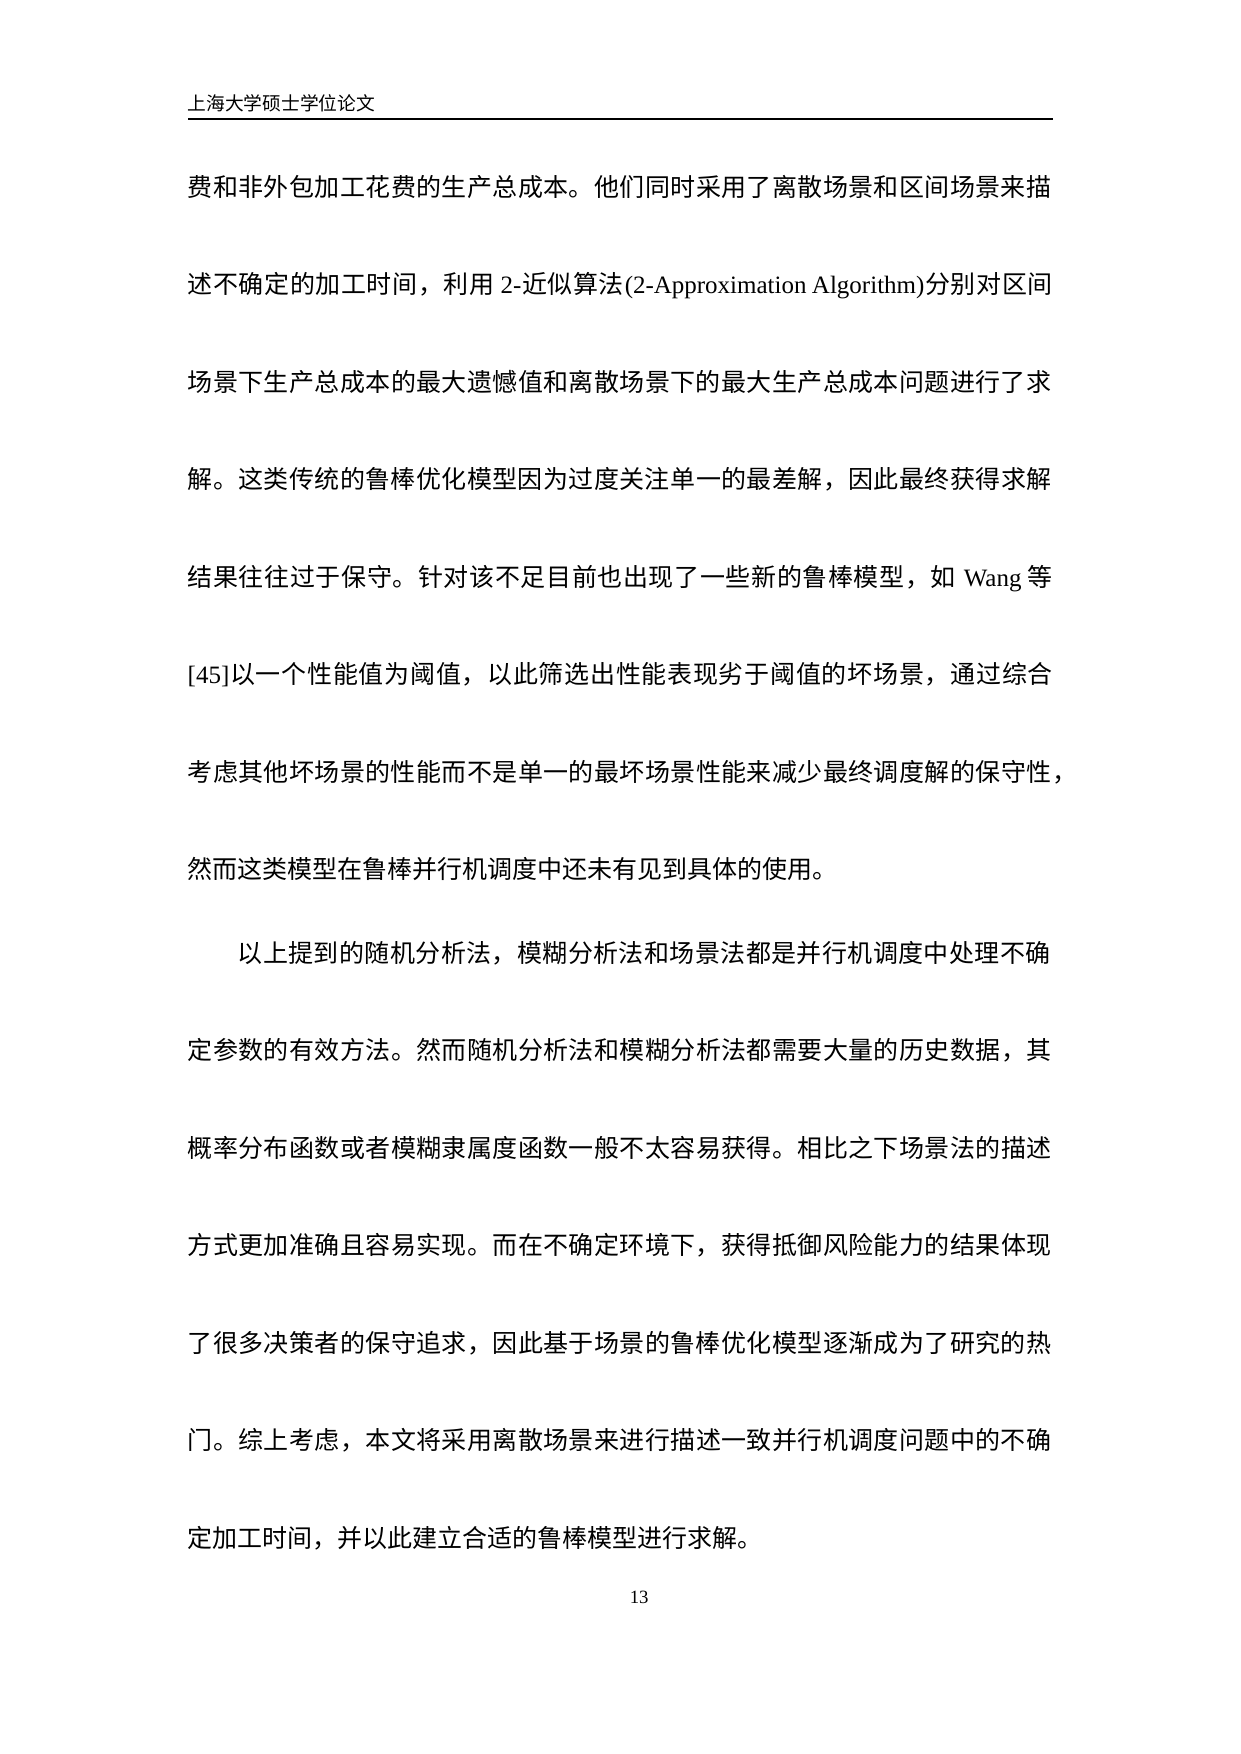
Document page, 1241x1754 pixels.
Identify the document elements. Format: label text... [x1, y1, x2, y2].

text 以上提到的随机分析法，模糊分析法和场景法都是并行机调度中处理不确定参数的有效方法。然而随机分析法和模糊分析法都需要大量的历史数据，其概率分布函数或者模糊隶属度函数一般不太容易获得。相比之下场景法的描述方式更加准确且容易实现。而在不确定环境下，获得抵御风险能力的结果体现了很多决策者的保守追求，因此基于场景的鲁棒优化模型逐渐成为了研究的热门。综上考虑，本文将采用离散场景来进行描述一致并行机调度问题中的不确定加工时间，并以此建立合适的鲁棒模型进行求解。 [187, 919, 1053, 1569]
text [187, 153, 1053, 901]
